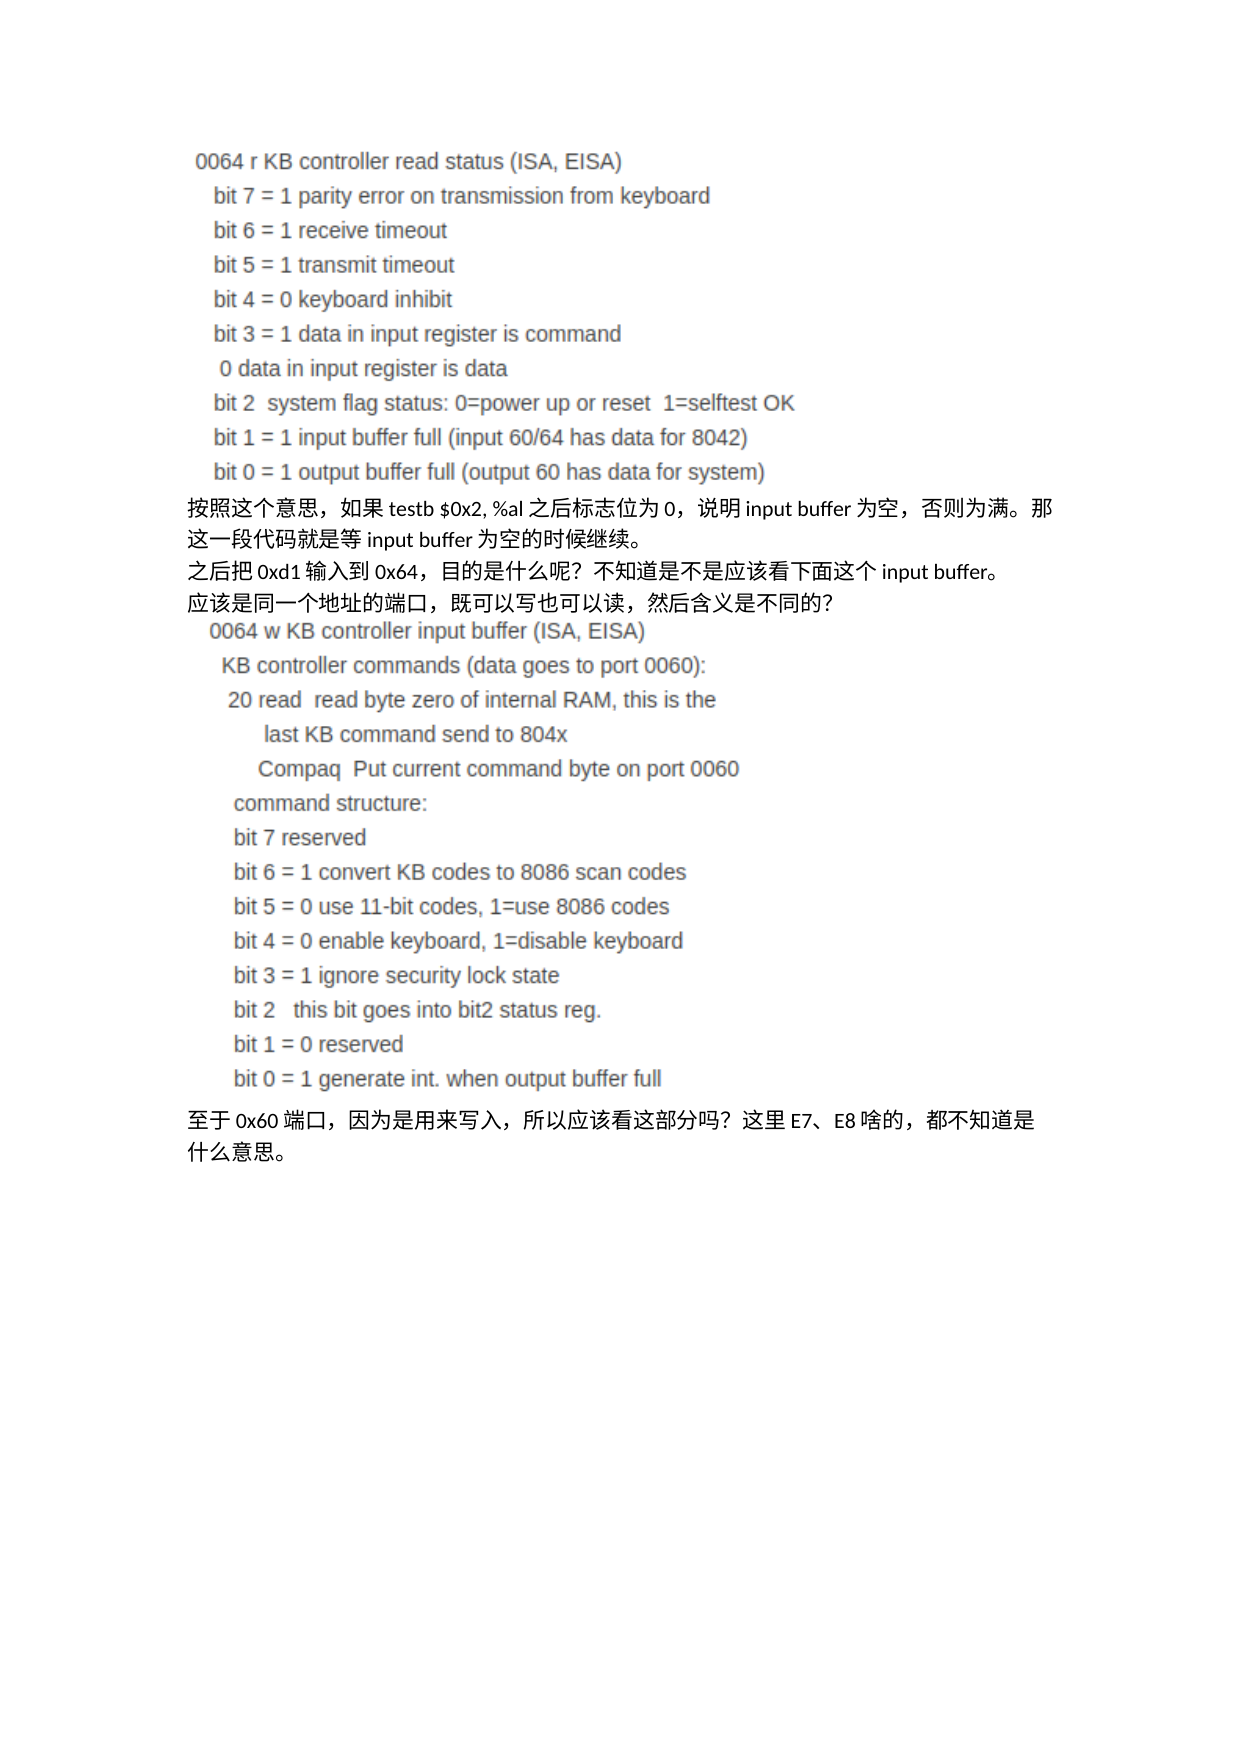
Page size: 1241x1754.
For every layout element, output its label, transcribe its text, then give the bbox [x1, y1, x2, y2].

text 之后把0xd1输入到0x64，目的是什么呢？不知道是不是应该看下面这个input buffer。 [187, 554, 1053, 586]
picture [187, 150, 800, 491]
text 按照这个意思，如果testb $0x2, %al 之后标志位为0，说明input buffer为空，否则为满。那这一段代码就是等input buffer为空的时候继续。 [187, 491, 1053, 554]
picture [187, 617, 799, 1104]
text 至于0x60端口，因为是用来写入，所以应该看这部分吗？这里E7、E8啥的，都不知道是什么意思。 [187, 1103, 1053, 1167]
text 应该是同一个地址的端口，既可以写也可以读，然后含义是不同的？ [187, 586, 1053, 617]
